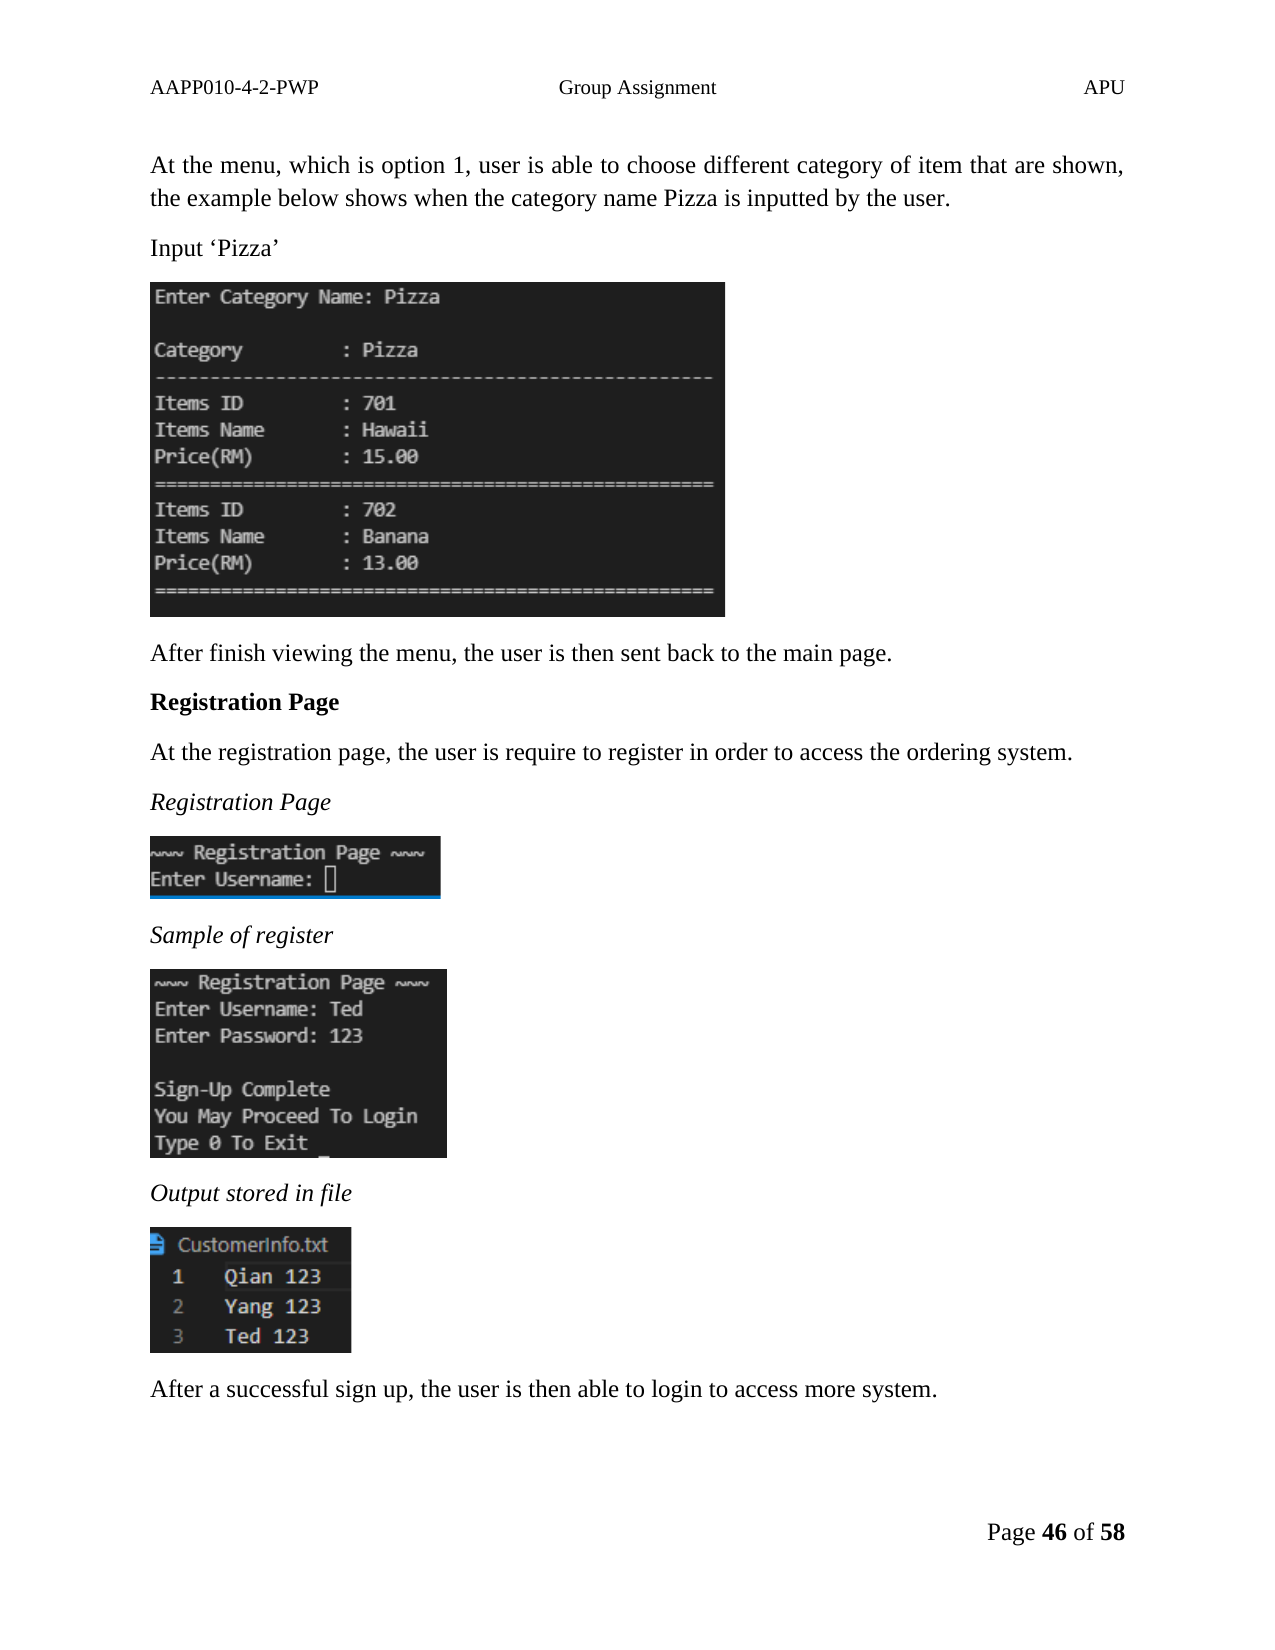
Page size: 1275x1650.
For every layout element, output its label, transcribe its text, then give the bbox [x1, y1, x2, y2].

text At the menu, which is option 1, user is able to choose different category of item that are shown, the example below shows when the category name Pizza is inputted by the user. [150, 150, 1125, 212]
text Input ‘Pizza’ [150, 233, 1125, 261]
text Output stored in file [150, 1178, 1125, 1207]
picture [150, 836, 441, 899]
text Registration Page [150, 687, 1125, 716]
picture [150, 969, 447, 1158]
picture [150, 282, 725, 617]
text At the registration page, the user is require to register in order to access the ordering system. [150, 737, 1125, 766]
text After a successful sign up, the user is then able to login to access more system. [150, 1374, 1125, 1402]
text After finish viewing the menu, the user is then sent back to the main page. [150, 638, 1125, 667]
picture [150, 1227, 352, 1353]
text Sample of register [150, 920, 1125, 949]
text Registration Page [150, 787, 1125, 816]
